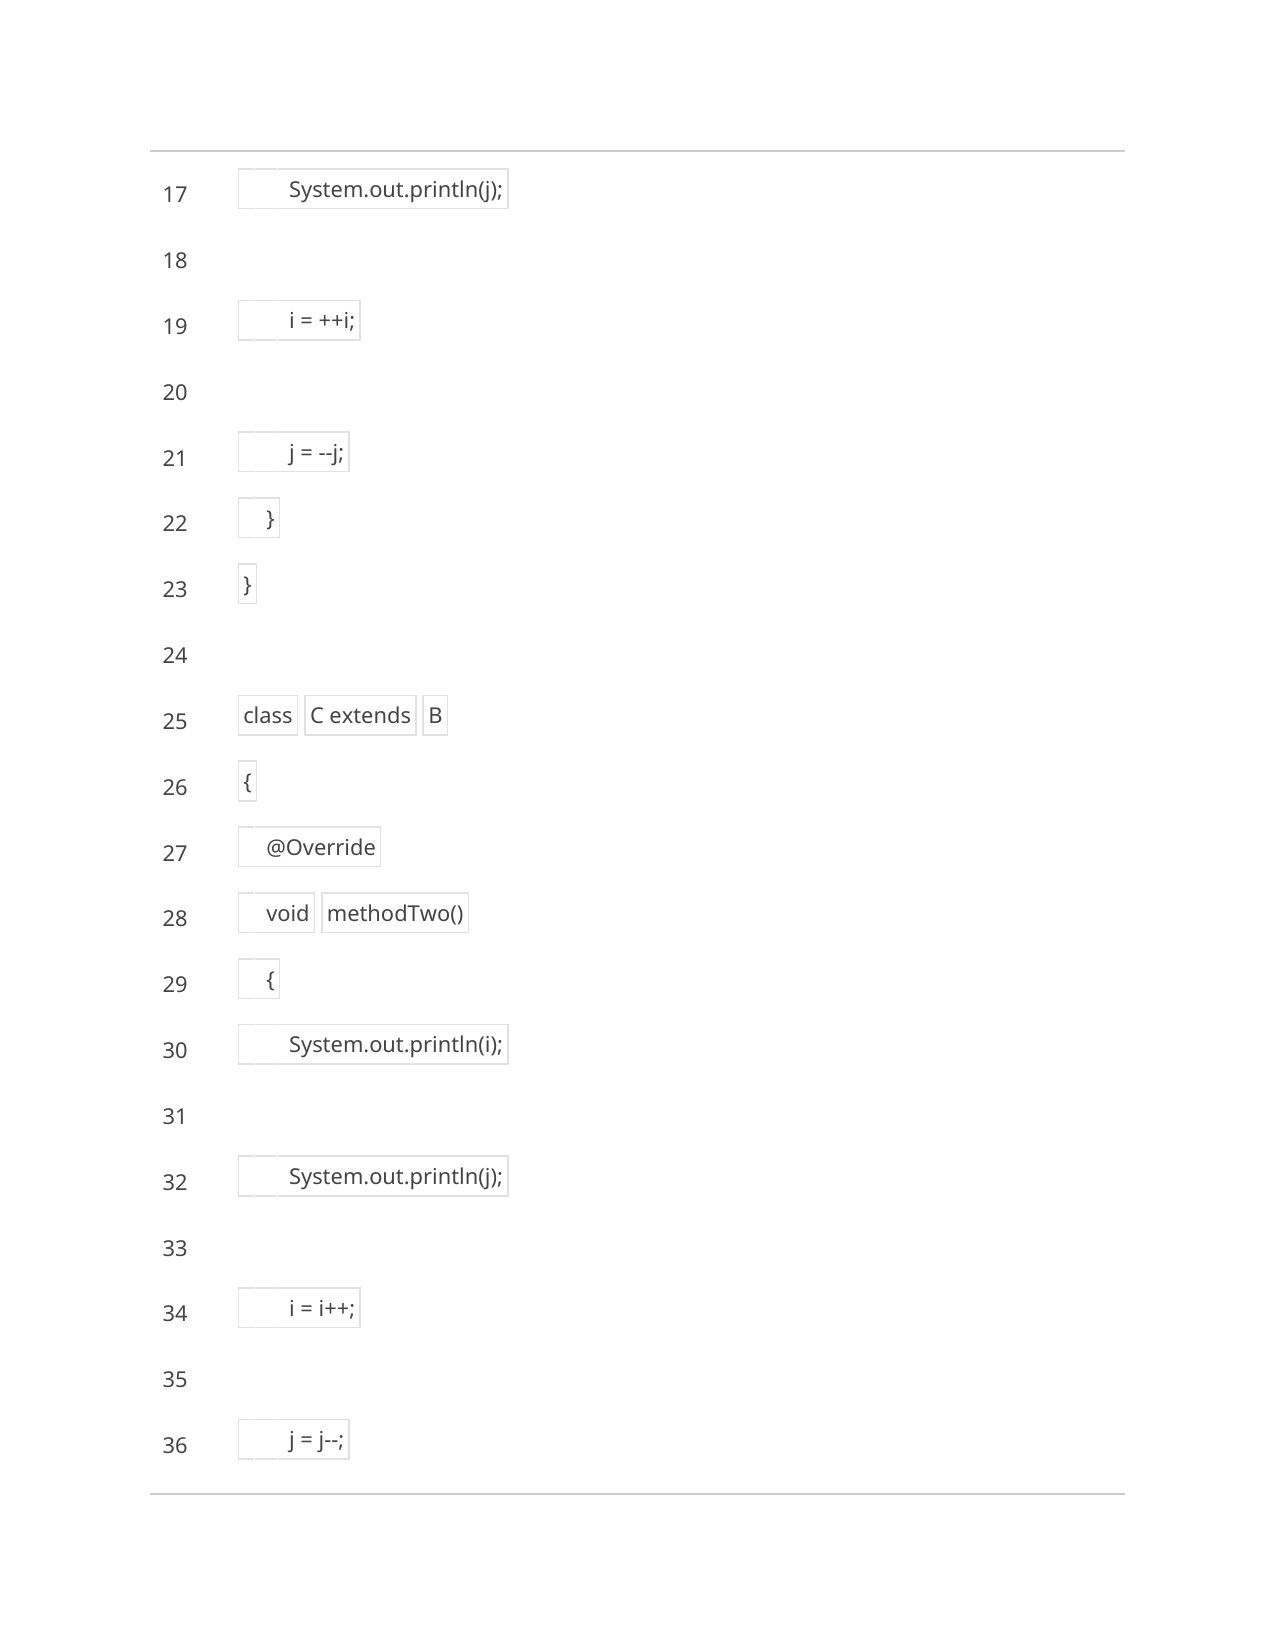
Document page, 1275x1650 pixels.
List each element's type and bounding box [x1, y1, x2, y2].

table_header [225, 152, 1125, 1493]
table_header [150, 152, 225, 1493]
